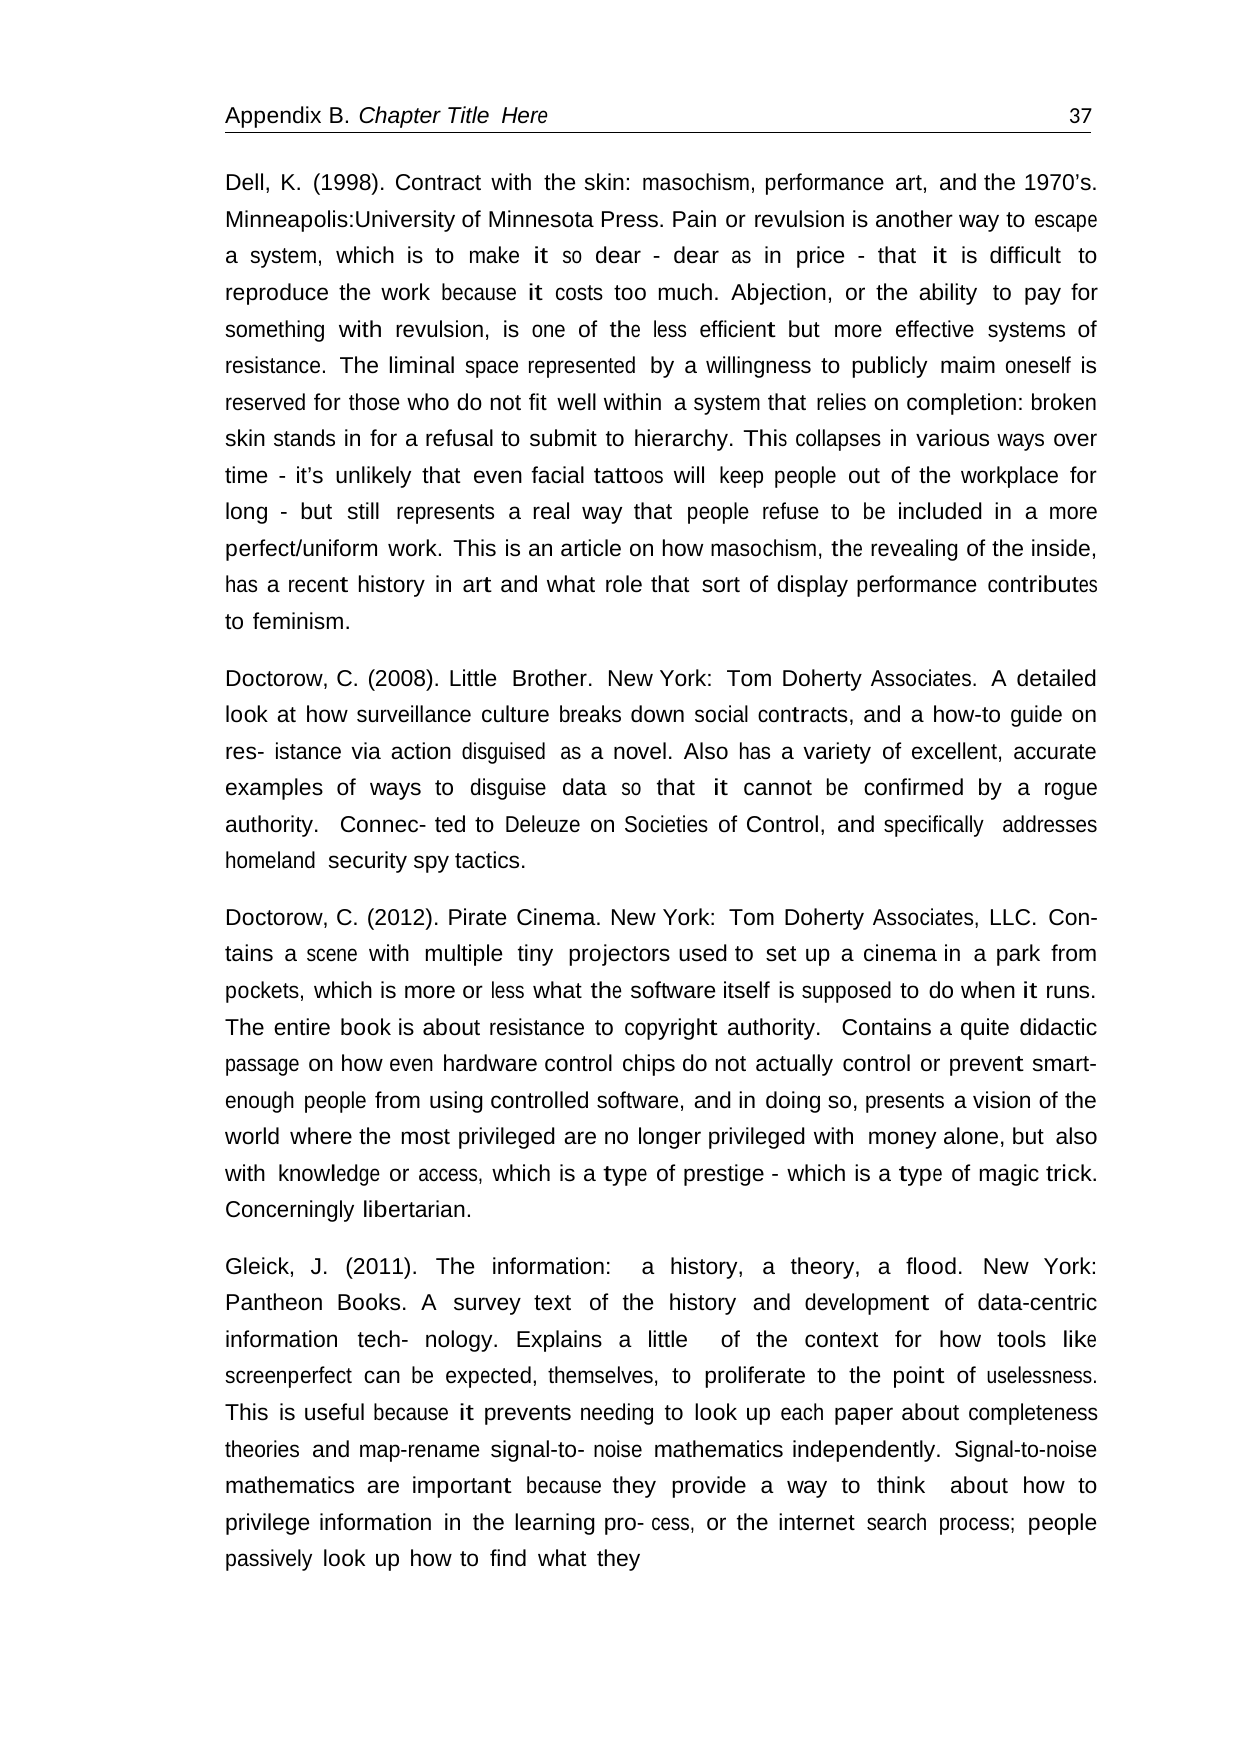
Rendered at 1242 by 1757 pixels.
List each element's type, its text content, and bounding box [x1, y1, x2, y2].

text Dell, K. (1998). Contract with the skin: masochism, performance art, and the 1970’s. Minneapolis:University of Minnesota Press. Pain or revulsion is another way to escape a system, which is to make it so dear - dear as in price - that it is difficult to reproduce the work because it costs too much. Abjection, or the ability to pay for something with revulsion, is one of the less efficient but more effective systems of resistance. The liminal space represented by a willingness to publicly maim oneself is reserved for those who do not fit well within a system that relies on completion: broken skin stands in for a refusal to submit to hierarchy. This collapses in various ways over time - it’s unlikely that even facial tattoos will keep people out of the workplace for long - but still represents a real way that people refuse to be included in a more perfect/uniform work. This is an article on how masochism, the revealing of the inside, has a recent history in art and what role that sort of display performance contributes to feminism. [225, 169, 1098, 634]
text Gleick, J. (2011). The information: a history, a theory, a flood. New York: Pantheon Books. A survey text of the history and development of data-centric information tech- nology. Explains a little of the context for how tools like screenperfect can be expected, themselves, to proliferate to the point of uselessness. This is useful because it prevents needing to look up each paper about completeness theories and map-rename signal-to- noise mathematics independently. Signal-to-noise mathematics are important because they provide a way to think about how to privilege information in the learning pro- cess, or the internet search process; people passively look up how to find what they [225, 1253, 1098, 1572]
text Doctorow, C. (2012). Pirate Cinema. New York: Tom Doherty Associates, LLC. Con- tains a scene with multiple tiny projectors used to set up a cinema in a park from pockets, which is more or less what the software itself is supposed to do when it runs. The entire book is about resistance to copyright authority. Contains a quite didactic passage on how even hardware control chips do not actually control or prevent smart- enough people from using controlled software, and in doing so, presents a vision of the world where the most privileged are no longer privileged with money alone, but also with knowledge or access, which is a type of prestige - which is a type of magic trick. Concerningly libertarian. [225, 904, 1098, 1223]
text Doctorow, C. (2008). Little Brother. New York: Tom Doherty Associates. A detailed look at how surveillance culture breaks down social contracts, and a how-to guide on res- istance via action disguised as a novel. Also has a variety of excellent, accurate examples of ways to disguise data so that it cannot be confirmed by a rogue authority. Connec- ted to Deleuze on Societies of Control, and specifically addresses homeland security spy tactics. [225, 664, 1098, 874]
